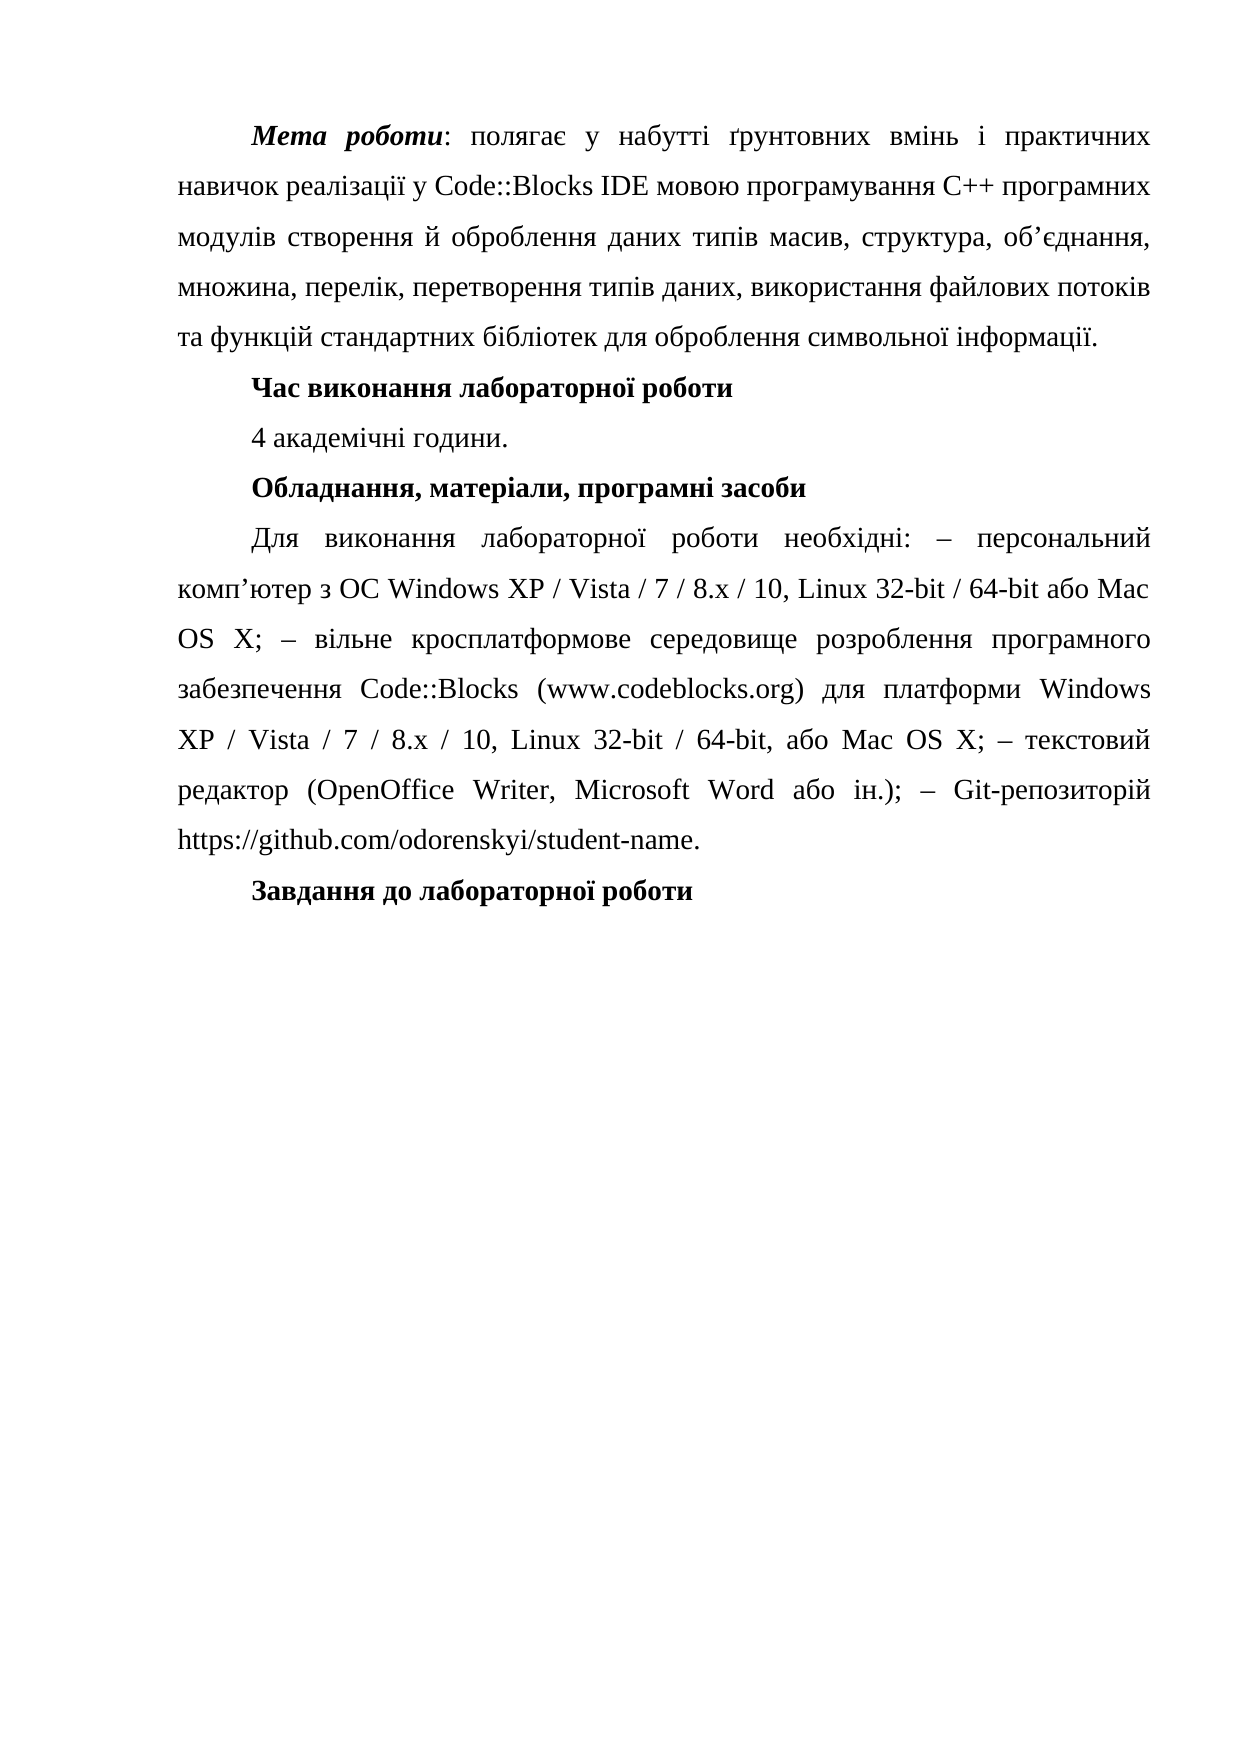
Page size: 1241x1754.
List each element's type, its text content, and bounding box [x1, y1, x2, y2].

text Обладнання, матеріали, програмні засоби [177, 470, 1152, 504]
text Час виконання лабораторної роботи [177, 370, 1152, 403]
text 4 академічні години. [177, 420, 1152, 453]
text Завдання до лабораторної роботи [177, 873, 1152, 906]
text Мета роботи: полягає у набутті ґрунтовних вмінь і практичних навичок реалізації у Code::Blocks IDE мовою програмування С++ програмних модулів створення й оброблення даних типів масив, структура, об’єднання, множина, перелік, перетворення типів даних, використання файлових потоків та функцій стандартних бібліотек для оброблення символьної інформації. [177, 118, 1152, 353]
text Для виконання лабораторної роботи необхідні: – персональний комп’ютер з ОС Windows XP / Vista / 7 / 8.x / 10, Linux 32-bit / 64-bit або Mac OS X; – вільне кросплатформове середовище розроблення програмного забезпечення Code::Blocks (www.codeblocks.org) для платформи Windows XP / Vista / 7 / 8.x / 10, Linux 32-bit / 64-bit, або Mac OS X; – текстовий редактор (OpenOffice Writer, Microsoft Word або ін.); – Git-репозиторій https://github.com/odorenskyi/student-name. [177, 521, 1152, 856]
